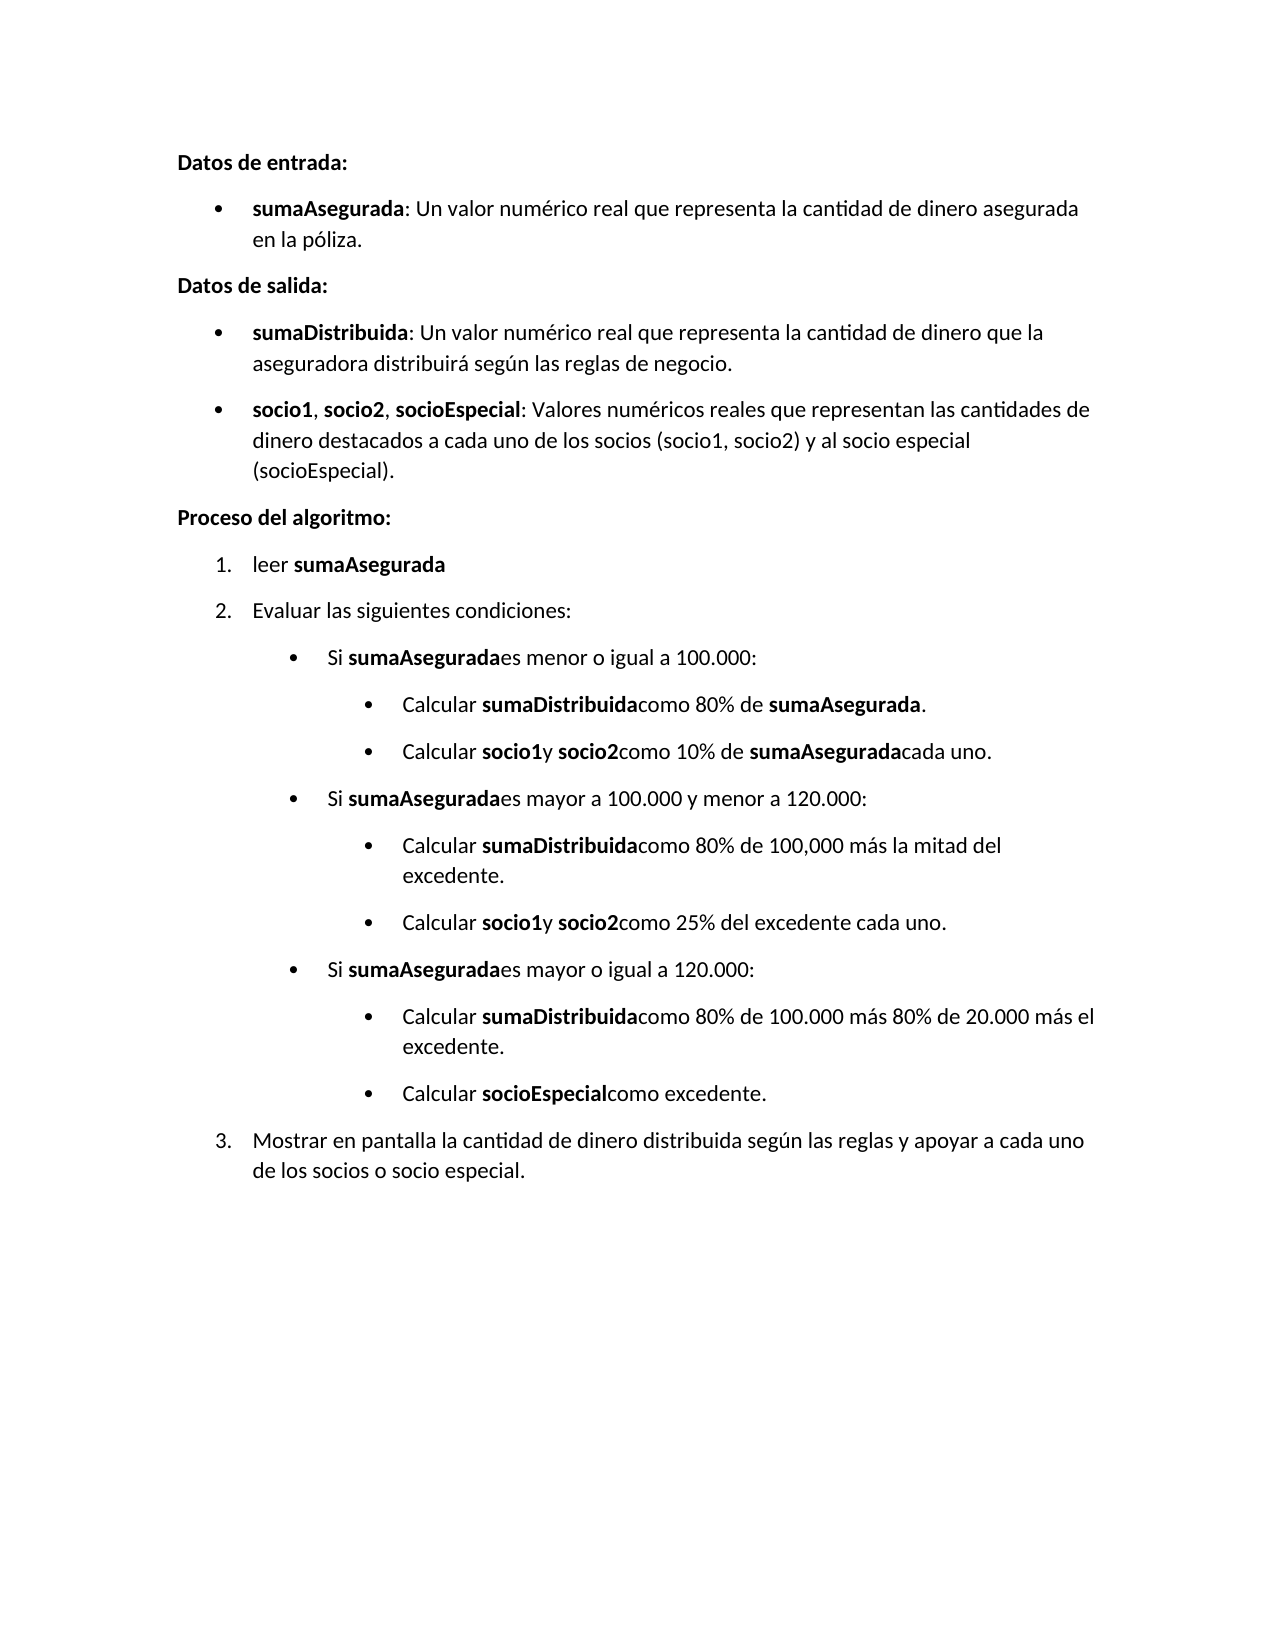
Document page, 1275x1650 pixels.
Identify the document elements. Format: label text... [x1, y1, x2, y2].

text Datos de entrada: [177, 148, 1098, 176]
list Si sumaAseguradaes mayor o igual a 120.000: [290, 955, 1098, 983]
text Datos de salida: [177, 272, 1098, 299]
list Evaluar las siguientes condiciones: [215, 597, 1098, 624]
list Calcular sumaDistribuidacomo 80% de sumaAsegurada. [365, 690, 1098, 718]
text Proceso del algoritmo: [177, 503, 1098, 531]
list Si sumaAseguradaes mayor a 100.000 y menor a 120.000: [290, 784, 1098, 812]
list socio1, socio2, socioEspecial: Valores numéricos reales que representan las cantidades de dinero destacados a cada uno de los socios (socio1, socio2) y al socio especial (socioEspecial). [215, 396, 1098, 484]
list Calcular socioEspecialcomo excedente. [365, 1079, 1098, 1107]
list Si sumaAseguradaes menor o igual a 100.000: [290, 643, 1098, 671]
list leer sumaAsegurada [215, 550, 1098, 578]
list Calcular sumaDistribuidacomo 80% de 100,000 más la mitad del excedente. [365, 831, 1098, 889]
list sumaAsegurada: Un valor numérico real que representa la cantidad de dinero asegurada en la póliza. [215, 194, 1098, 253]
list Mostrar en pantalla la cantidad de dinero distribuida según las reglas y apoyar a cada uno de los socios o socio especial. [215, 1126, 1098, 1184]
list Calcular sumaDistribuidacomo 80% de 100.000 más 80% de 20.000 más el excedente. [365, 1002, 1098, 1060]
list sumaDistribuida: Un valor numérico real que representa la cantidad de dinero que la aseguradora distribuirá según las reglas de negocio. [215, 318, 1098, 377]
list Calcular socio1y socio2como 25% del excedente cada uno. [365, 908, 1098, 936]
list Calcular socio1y socio2como 10% de sumaAseguradacada uno. [365, 737, 1098, 765]
